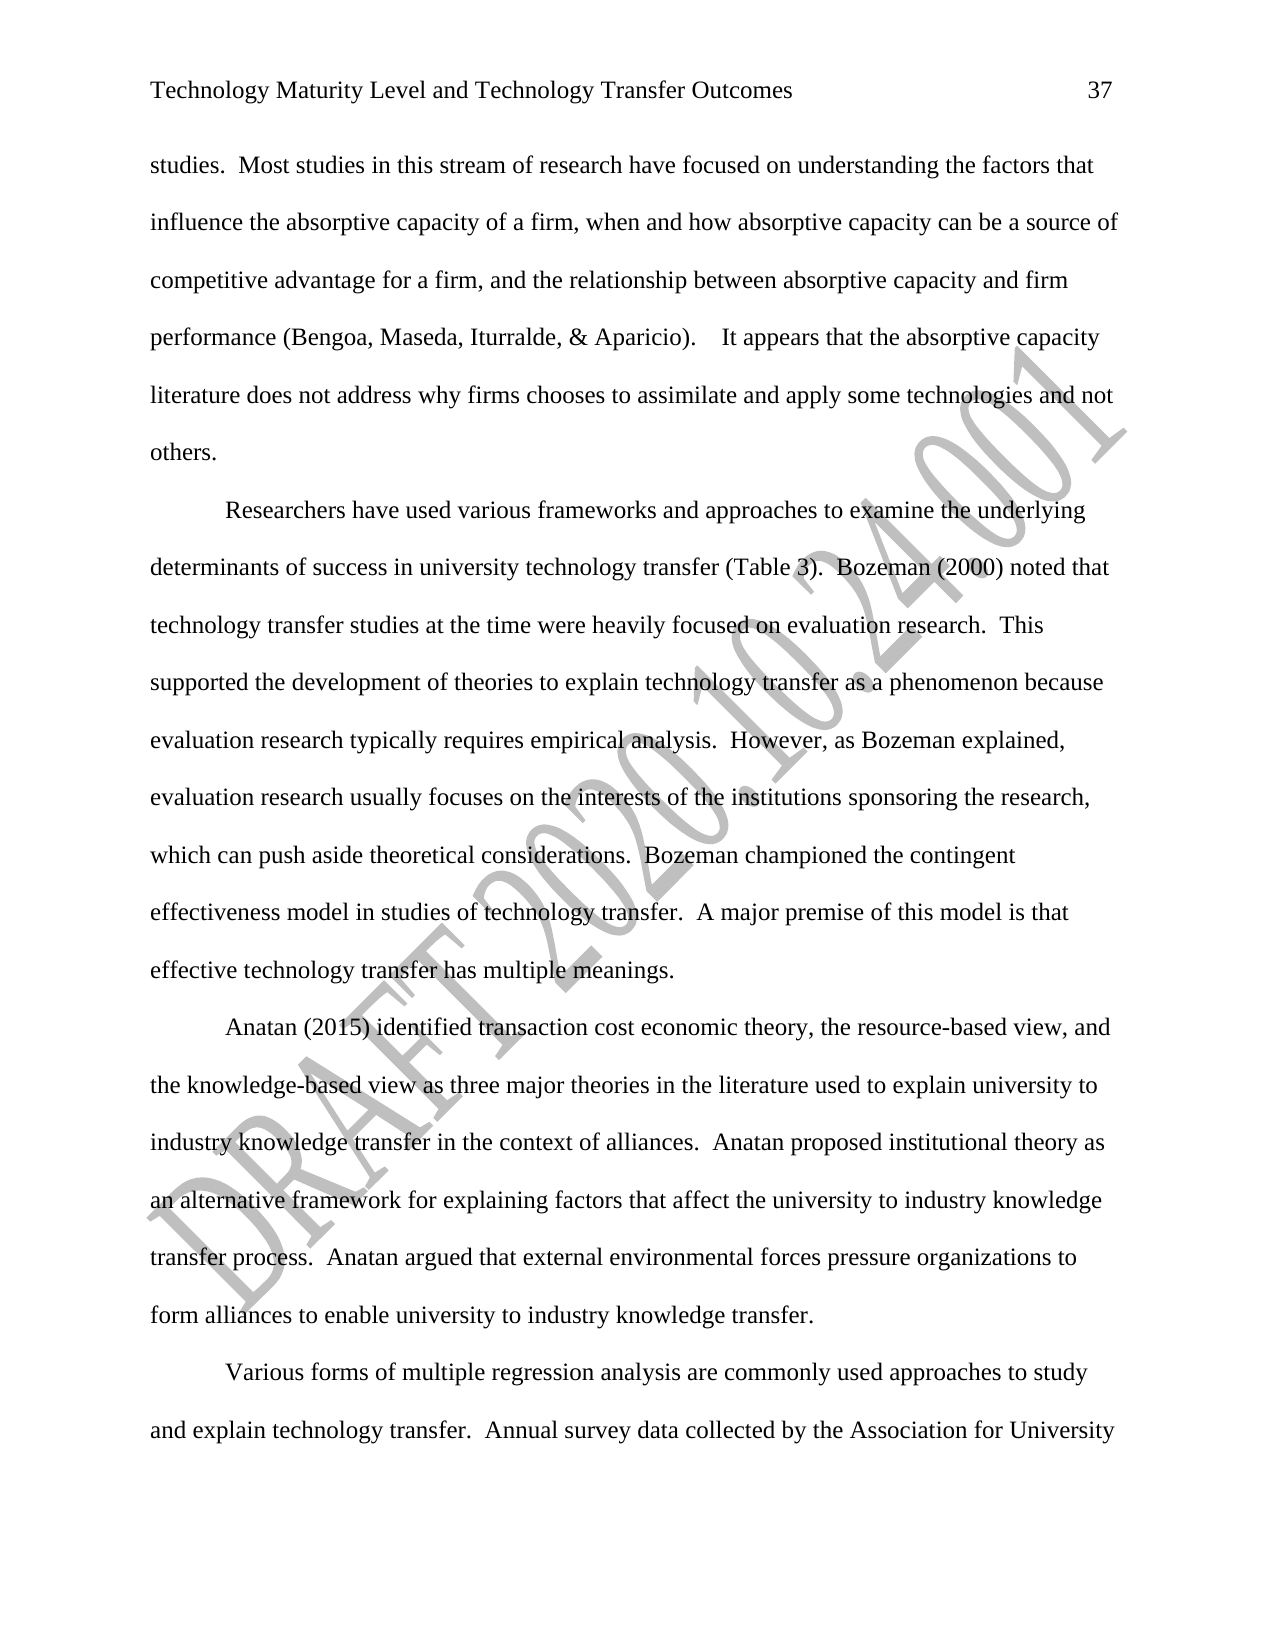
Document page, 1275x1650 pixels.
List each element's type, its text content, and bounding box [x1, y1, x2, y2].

text Researchers have used various frameworks and approaches to examine the underlying determinants of success in university technology transfer (Table 3). Bozeman (2000) noted that technology transfer studies at the time were heavily focused on evaluation research. This supported the development of theories to explain technology transfer as a phenomenon because evaluation research typically requires empirical analysis. However, as Bozeman explained, evaluation research usually focuses on the interests of the institutions sponsoring the research, which can push aside theoretical considerations. Bozeman championed the contingent effectiveness model in studies of technology transfer. A major premise of this model is that effective technology transfer has multiple meanings. [150, 495, 1125, 984]
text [150, 1357, 1125, 1444]
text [150, 150, 1125, 466]
text Anatan (2015) identified transaction cost economic theory, the resource-based view, and the knowledge-based view as three major theories in the literature used to explain university to industry knowledge transfer in the context of alliances. Anatan proposed institutional theory as an alternative framework for explaining factors that affect the university to industry knowledge transfer process. Anatan argued that external environmental forces pressure organizations to form alliances to enable university to industry knowledge transfer. [150, 1012, 1125, 1329]
